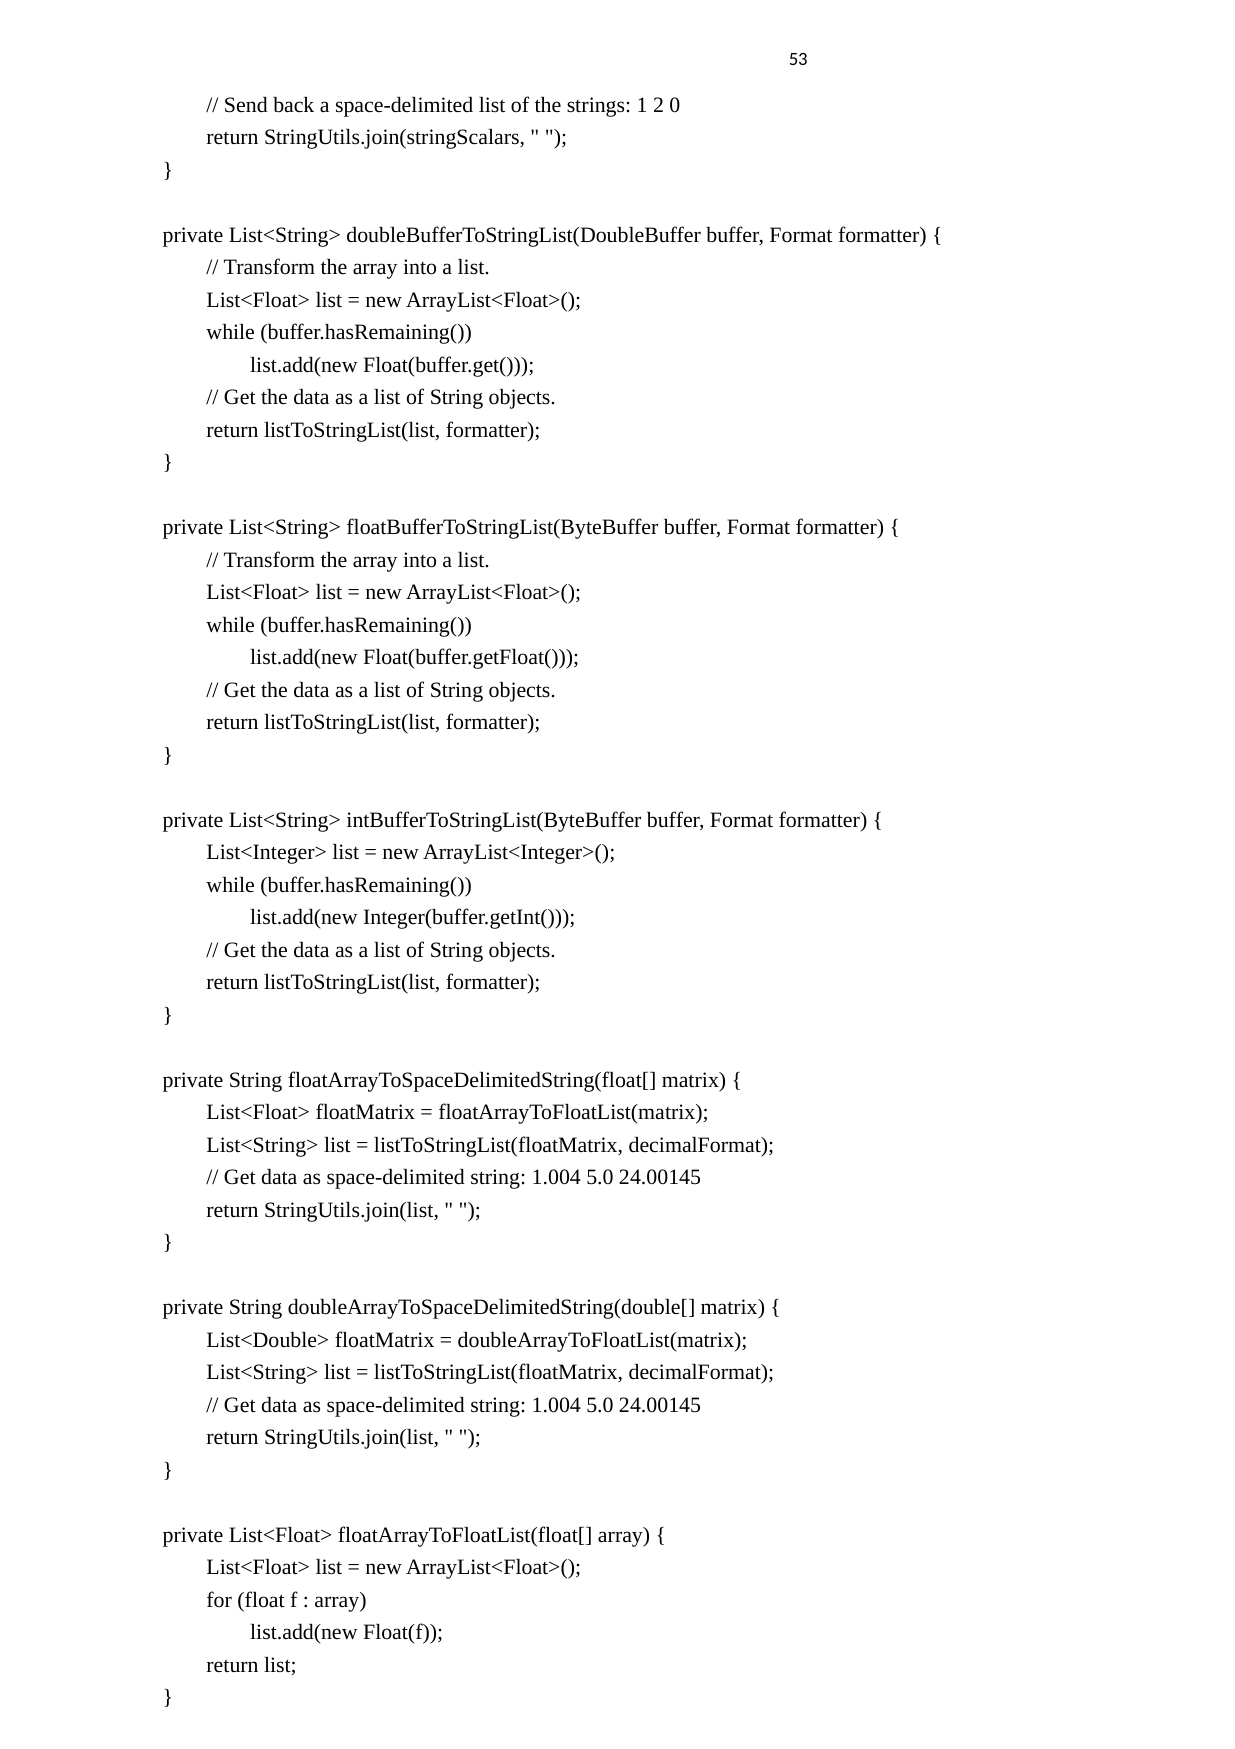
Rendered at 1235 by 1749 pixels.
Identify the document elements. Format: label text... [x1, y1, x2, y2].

text List<String> list = listToStringList(floatMatrix, decimalFormat); [119, 1356, 1107, 1388]
text private List<String> doubleBufferToStringList(DoubleBuffer buffer, Format formatter) { [119, 218, 1107, 251]
text } [119, 446, 1107, 478]
text // Get the data as a list of String objects. [119, 933, 1107, 966]
text } [119, 1681, 1107, 1713]
text return StringUtils.join(list, " "); [119, 1193, 1107, 1226]
text while (buffer.hasRemaining()) [119, 608, 1107, 641]
text return listToStringList(list, formatter); [119, 966, 1107, 998]
text while (buffer.hasRemaining()) [119, 316, 1107, 348]
text // Transform the array into a list. [119, 543, 1107, 576]
text private String doubleArrayToSpaceDelimitedString(double[] matrix) { [119, 1291, 1107, 1323]
text return StringUtils.join(list, " "); [119, 1421, 1107, 1453]
text // Get the data as a list of String objects. [119, 381, 1107, 413]
text } [119, 1226, 1107, 1258]
text List<Float> list = new ArrayList<Float>(); [119, 283, 1107, 316]
text List<Float> floatMatrix = floatArrayToFloatList(matrix); [119, 1096, 1107, 1128]
text } [119, 153, 1107, 186]
text list.add(new Float(buffer.get())); [119, 348, 1107, 381]
text // Get data as space-delimited string: 1.004 5.0 24.00145 [119, 1161, 1107, 1193]
text private String floatArrayToSpaceDelimitedString(float[] matrix) { [119, 1063, 1107, 1096]
text } [119, 738, 1107, 771]
text list.add(new Float(f)); [119, 1616, 1107, 1648]
text private List<String> intBufferToStringList(ByteBuffer buffer, Format formatter) { [119, 803, 1107, 836]
text return list; [119, 1648, 1107, 1681]
text } [119, 1453, 1107, 1486]
text private List<Float> floatArrayToFloatList(float[] array) { [119, 1518, 1107, 1551]
text return listToStringList(list, formatter); [119, 706, 1107, 738]
text List<Float> list = new ArrayList<Float>(); [119, 1551, 1107, 1583]
text return listToStringList(list, formatter); [119, 413, 1107, 446]
text // Send back a space-delimited list of the strings: 1 2 0 [119, 88, 1107, 121]
text List<Double> floatMatrix = doubleArrayToFloatList(matrix); [119, 1323, 1107, 1356]
text } [119, 998, 1107, 1031]
text while (buffer.hasRemaining()) [119, 868, 1107, 901]
text // Transform the array into a list. [119, 251, 1107, 283]
text private List<String> floatBufferToStringList(ByteBuffer buffer, Format formatter) { [119, 511, 1107, 543]
text for (float f : array) [119, 1583, 1107, 1616]
text list.add(new Float(buffer.getFloat())); [119, 641, 1107, 673]
text // Get data as space-delimited string: 1.004 5.0 24.00145 [119, 1388, 1107, 1421]
text List<Float> list = new ArrayList<Float>(); [119, 576, 1107, 608]
text List<Integer> list = new ArrayList<Integer>(); [119, 836, 1107, 868]
text List<String> list = listToStringList(floatMatrix, decimalFormat); [119, 1128, 1107, 1161]
text // Get the data as a list of String objects. [119, 673, 1107, 706]
text list.add(new Integer(buffer.getInt())); [119, 901, 1107, 933]
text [119, 121, 1107, 153]
